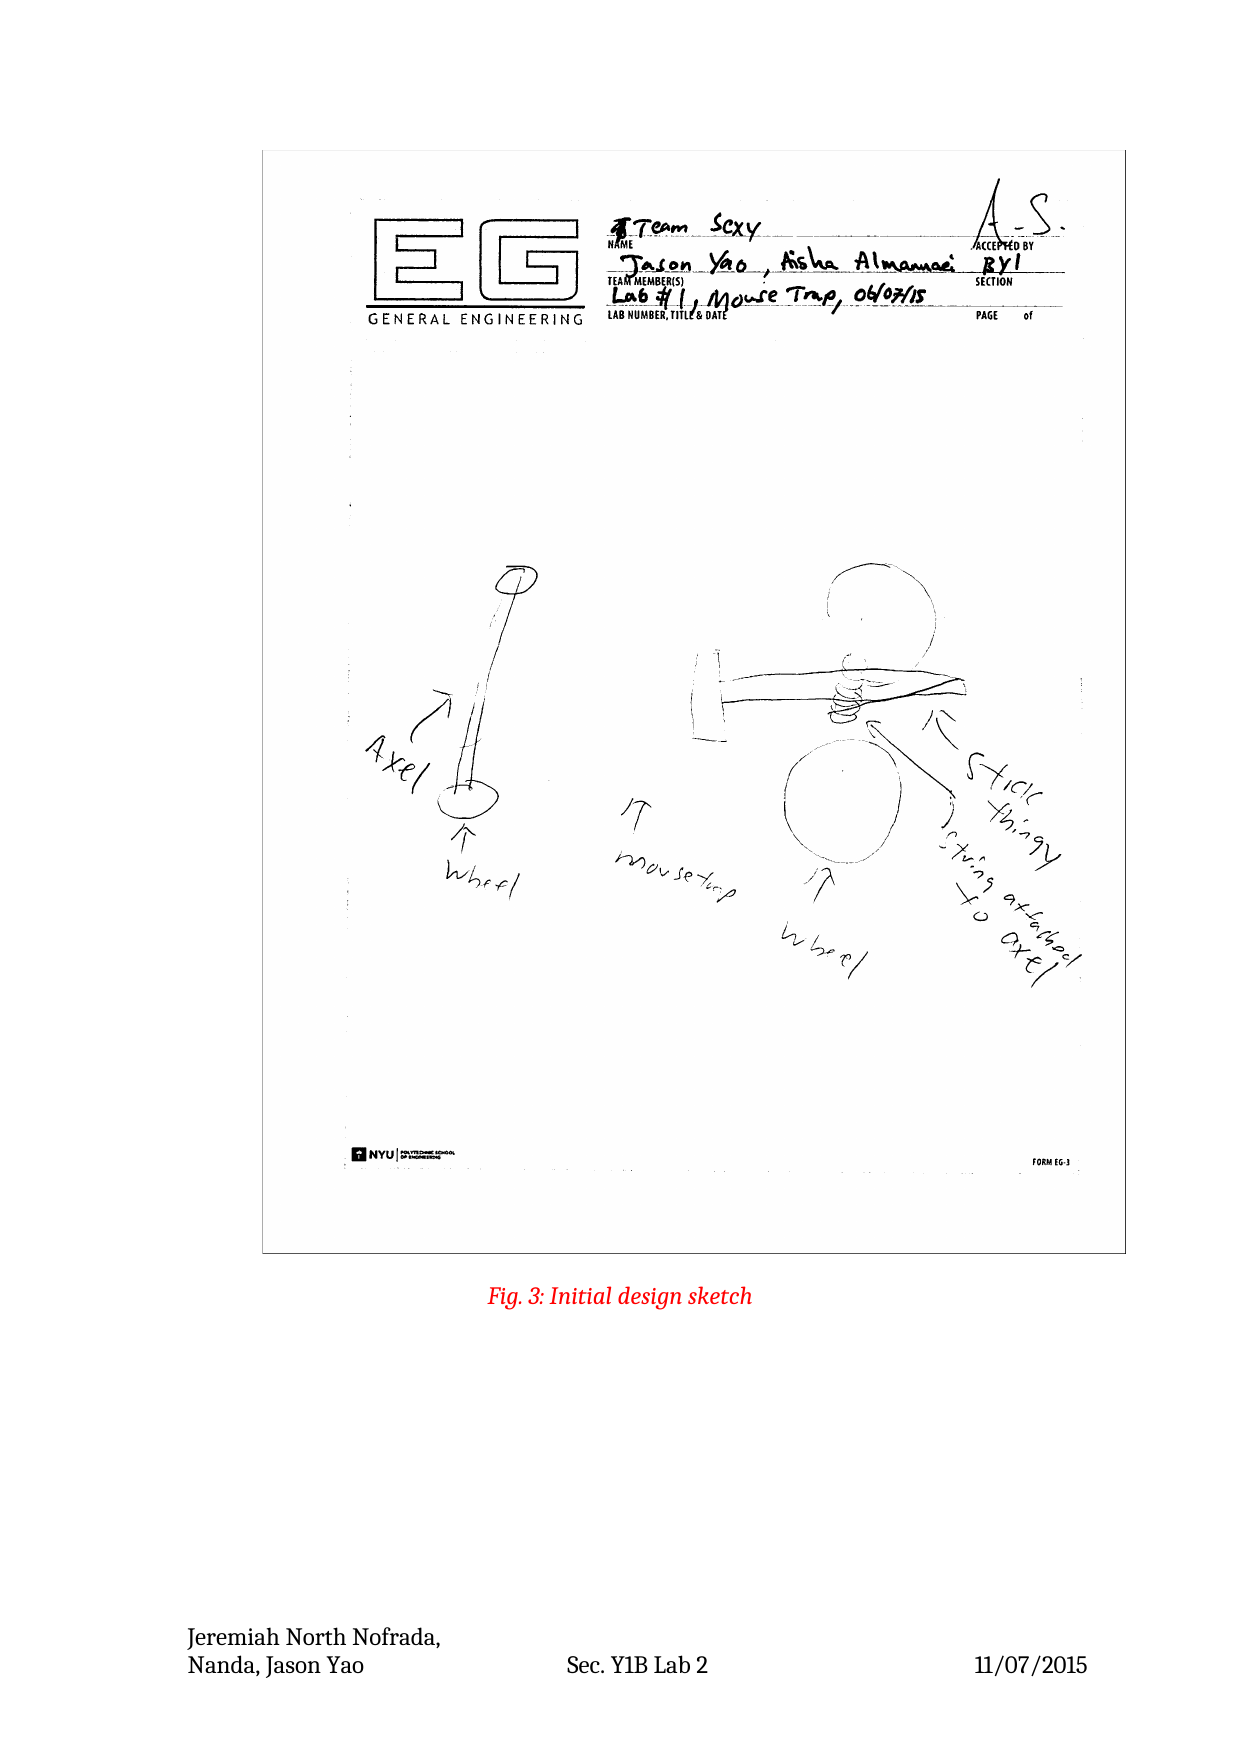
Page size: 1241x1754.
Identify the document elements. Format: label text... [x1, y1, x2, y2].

text Fig. 3: Initial design sketch [187, 1282, 1053, 1311]
picture [262, 150, 1126, 1254]
